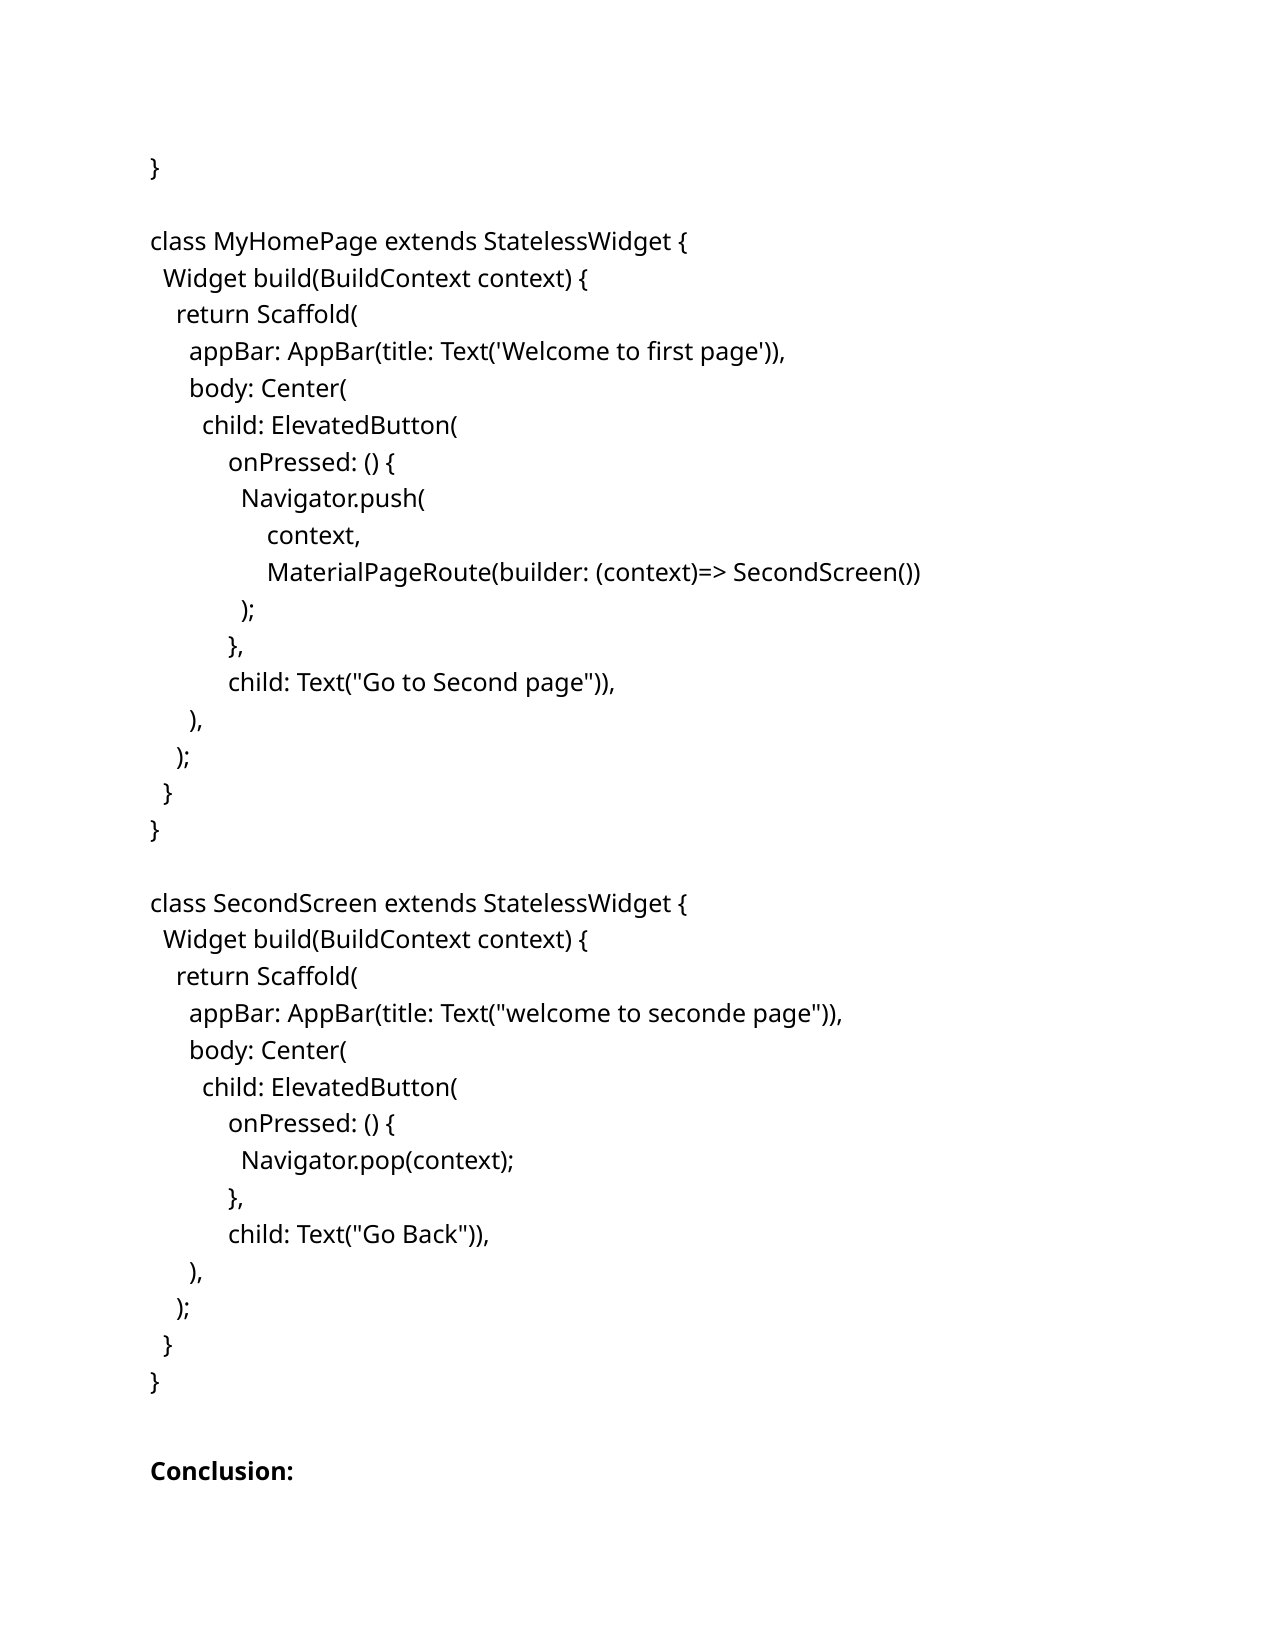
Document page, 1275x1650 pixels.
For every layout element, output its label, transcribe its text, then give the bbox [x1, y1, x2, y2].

text Navigator.pop(context); [150, 1143, 1125, 1177]
text return Scaffold( [150, 297, 1125, 331]
text child: ElevatedButton( [150, 1069, 1125, 1103]
text MaterialPageRoute(builder: (context)=> SecondScreen()) [150, 554, 1125, 588]
text onPressed: () { [150, 444, 1125, 478]
text ); [150, 1290, 1125, 1324]
text Conclusion: [150, 1454, 1125, 1488]
text return Scaffold( [150, 959, 1125, 993]
text body: Center( [150, 1032, 1125, 1067]
text }, [150, 1179, 1125, 1214]
text Navigator.push( [150, 481, 1125, 515]
text } [150, 1327, 1125, 1361]
text ); [150, 738, 1125, 772]
text } [150, 150, 1125, 184]
text ); [150, 591, 1125, 625]
text Widget build(BuildContext context) { [150, 922, 1125, 956]
text appBar: AppBar(title: Text("welcome to seconde page")), [150, 996, 1125, 1030]
text Widget build(BuildContext context) { [150, 260, 1125, 294]
text onPressed: () { [150, 1106, 1125, 1140]
text } [150, 1363, 1125, 1397]
text body: Center( [150, 371, 1125, 405]
text } [150, 812, 1125, 846]
text child: ElevatedButton( [150, 407, 1125, 441]
text appBar: AppBar(title: Text('Welcome to first page')), [150, 334, 1125, 368]
text child: Text("Go to Second page")), [150, 665, 1125, 699]
text ), [150, 1253, 1125, 1287]
text }, [150, 628, 1125, 662]
text } [150, 775, 1125, 809]
text child: Text("Go Back")), [150, 1216, 1125, 1250]
text class SecondScreen extends StatelessWidget { [150, 885, 1125, 919]
text context, [150, 518, 1125, 552]
text class MyHomePage extends StatelessWidget { [150, 223, 1125, 258]
text ), [150, 702, 1125, 736]
